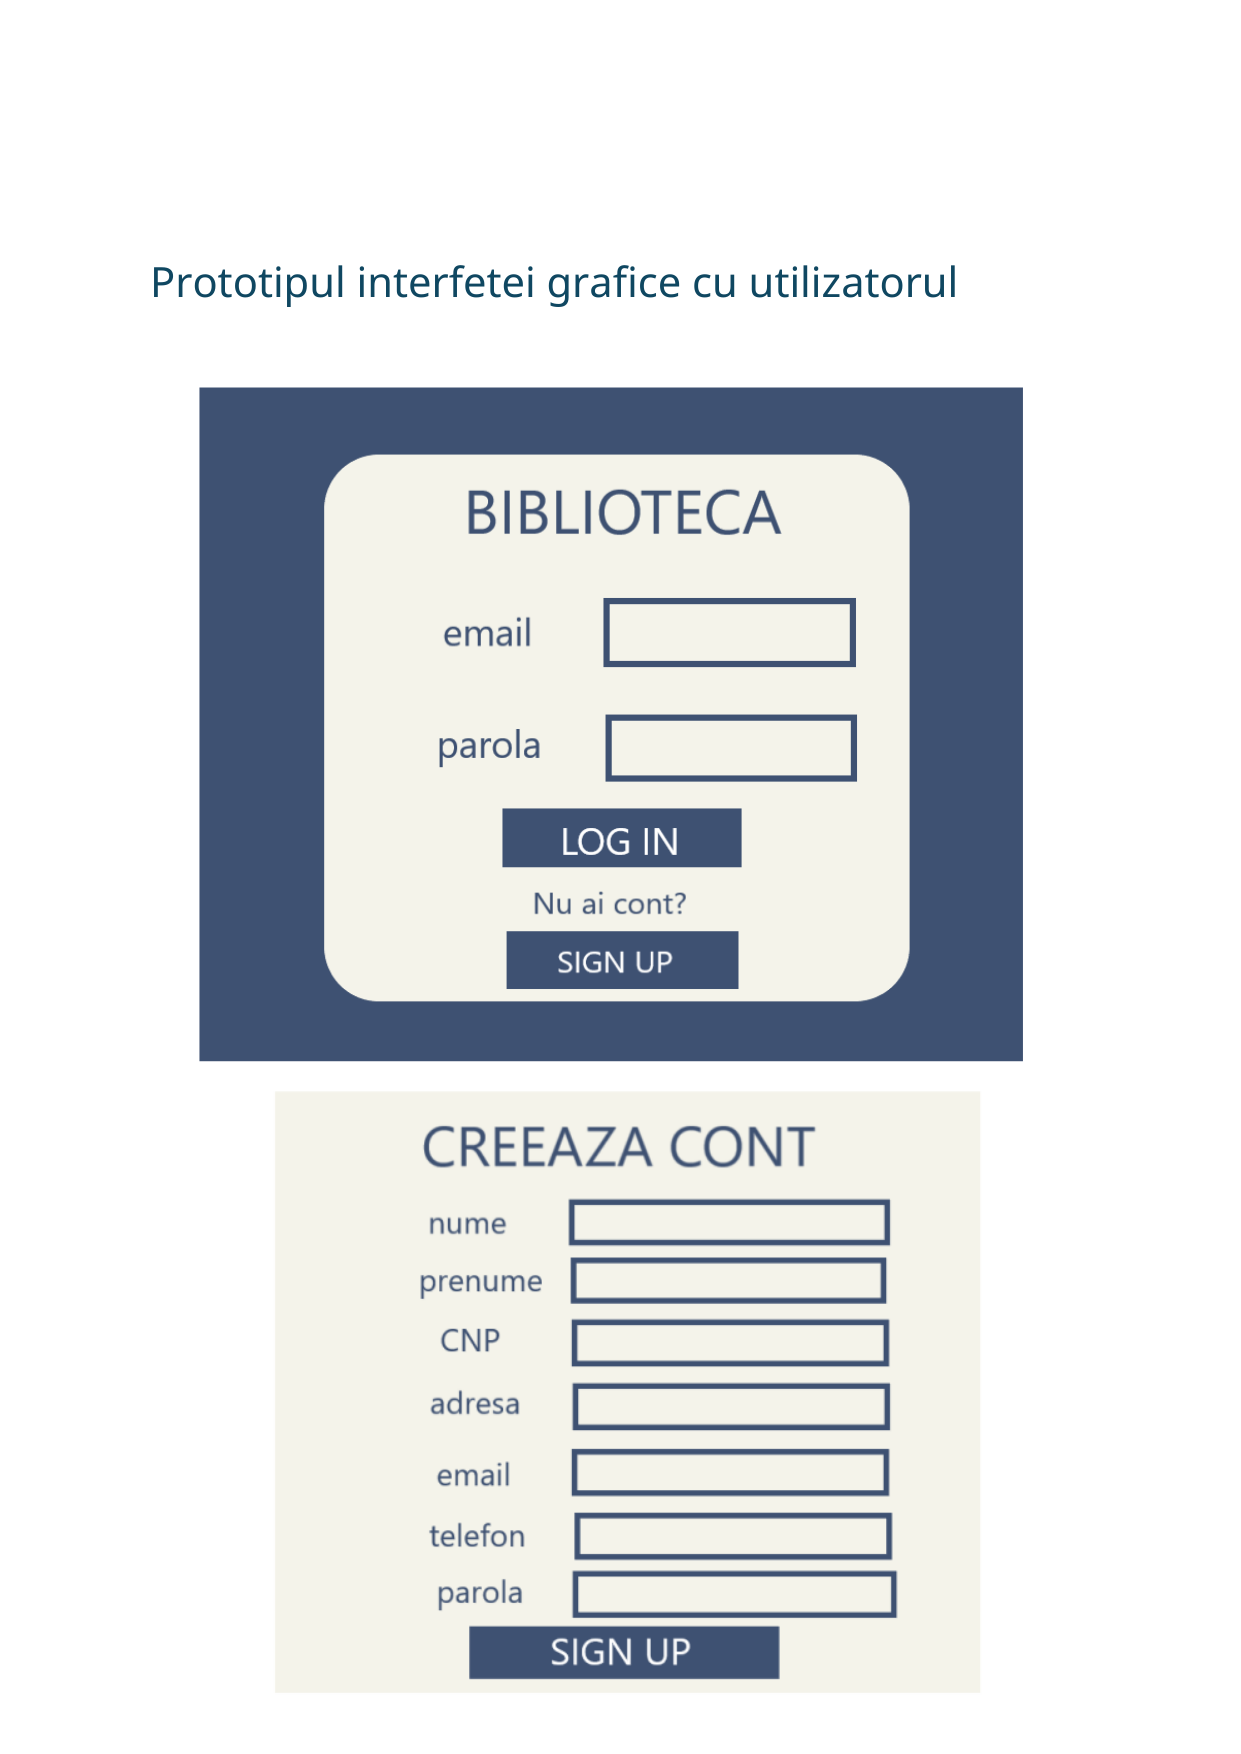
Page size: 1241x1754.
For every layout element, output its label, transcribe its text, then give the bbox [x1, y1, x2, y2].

picture [150, 338, 1091, 1703]
subtitle Prototipul interfetei grafice cu utilizatorul [150, 253, 1090, 309]
